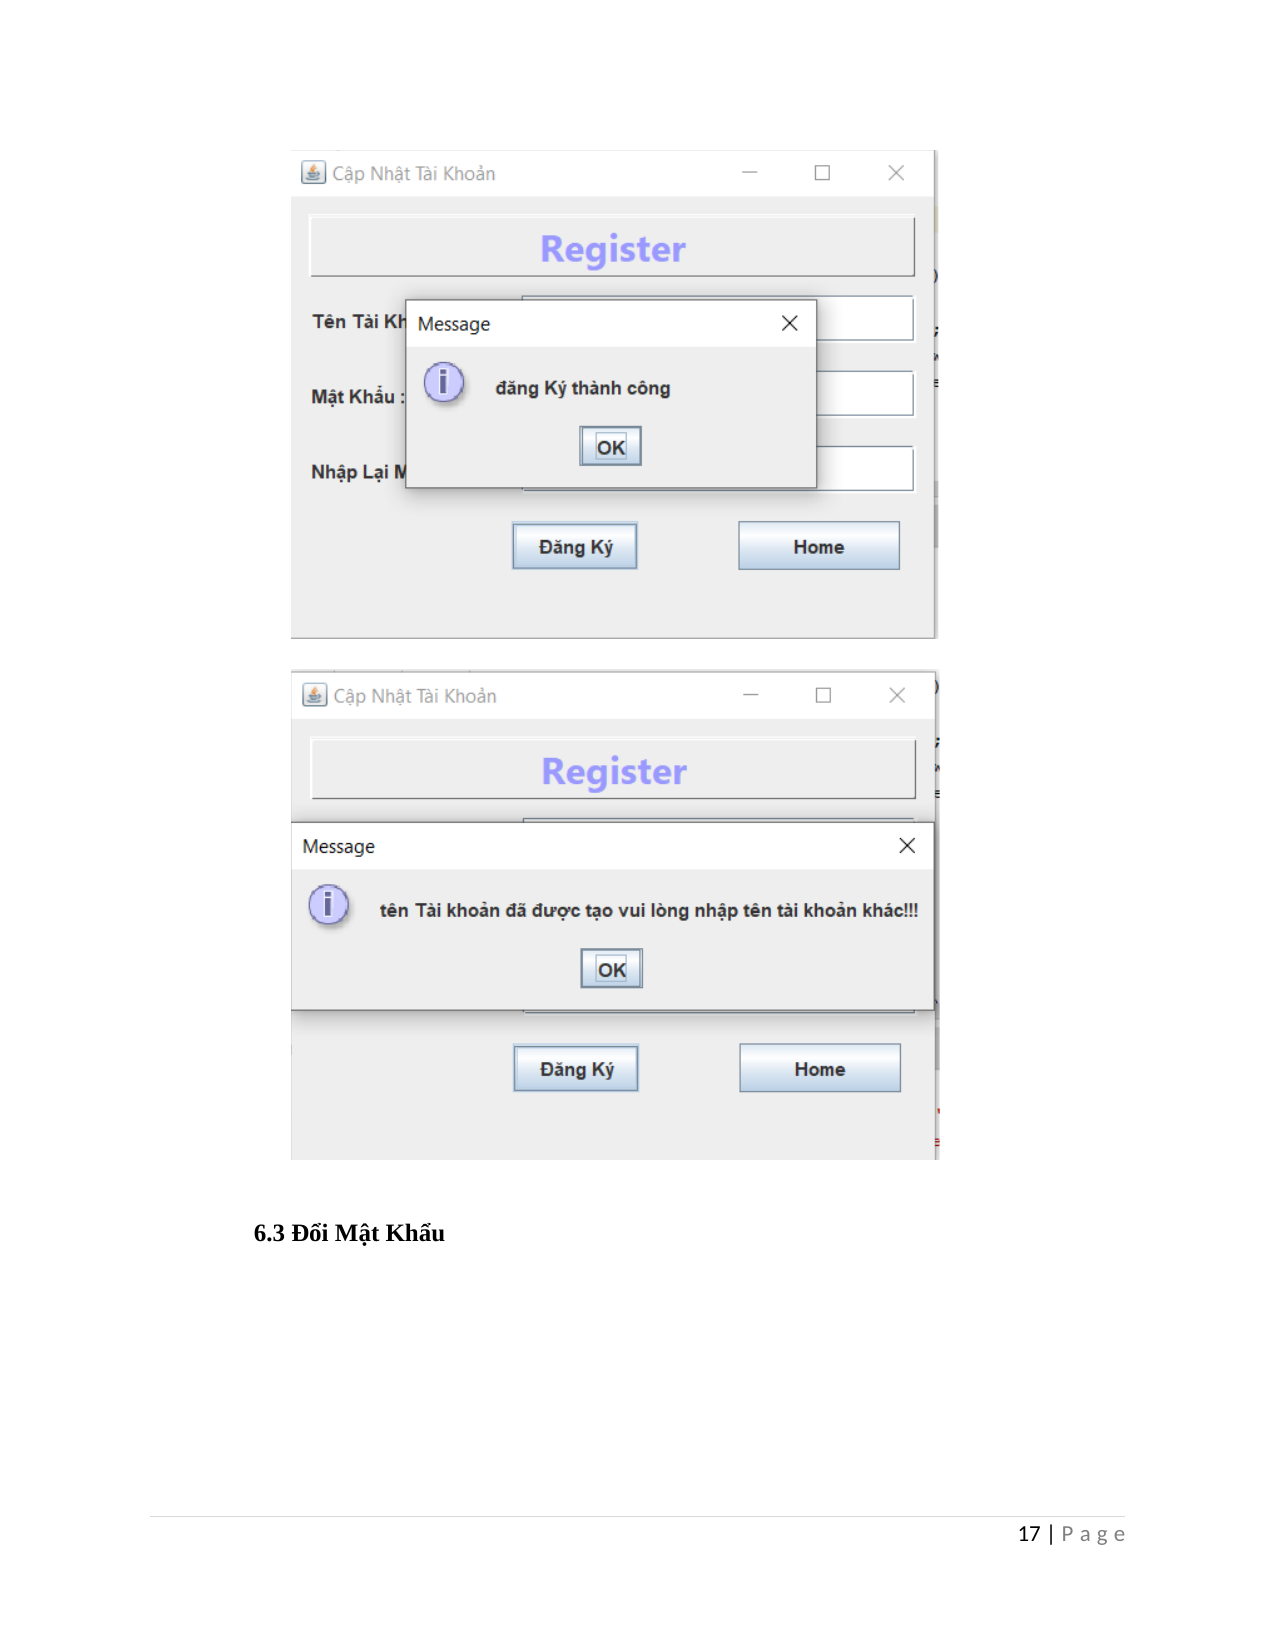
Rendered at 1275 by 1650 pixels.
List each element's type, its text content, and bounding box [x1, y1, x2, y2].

picture [291, 150, 939, 639]
picture [291, 669, 940, 1160]
list Đổi Mật Khẩu [253, 1218, 1125, 1247]
